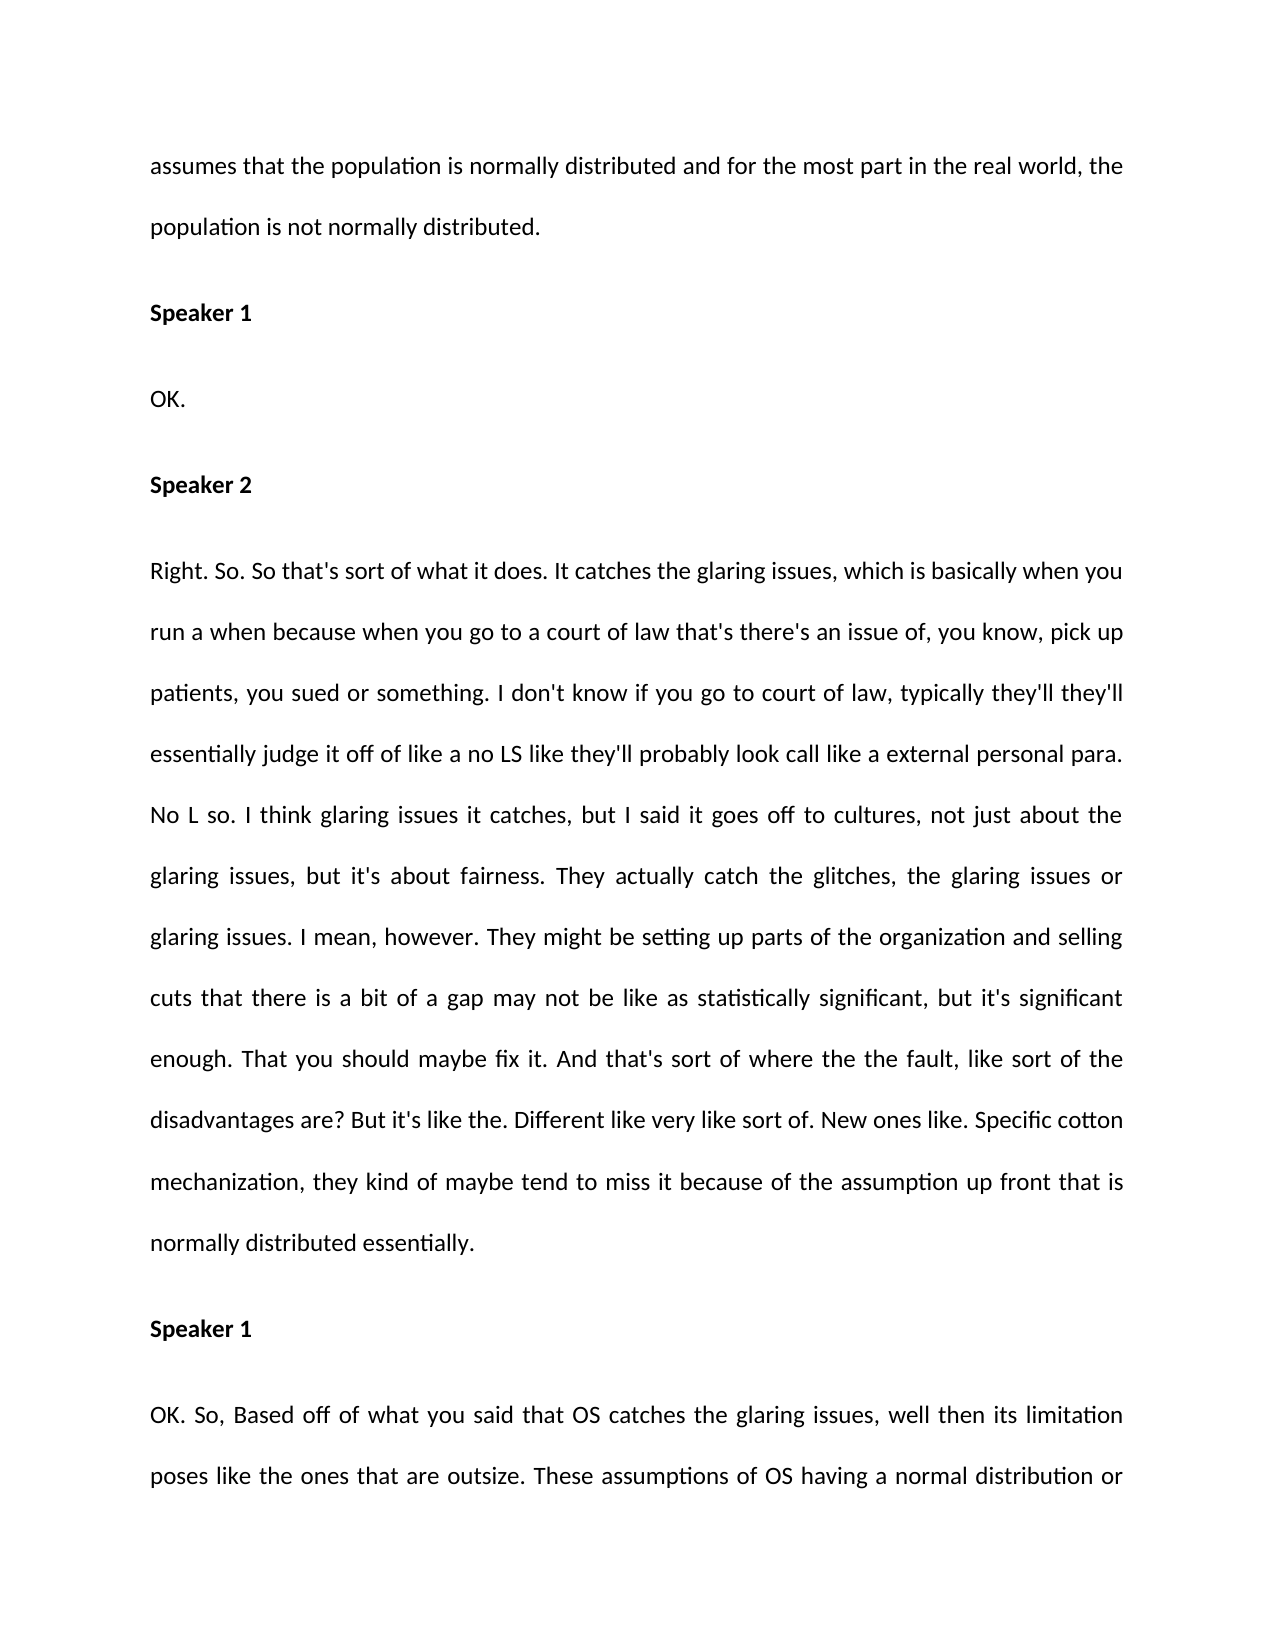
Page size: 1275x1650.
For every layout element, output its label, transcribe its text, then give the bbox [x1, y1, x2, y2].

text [150, 150, 1125, 242]
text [150, 1399, 1125, 1490]
text Speaker 1 [150, 297, 1125, 328]
text OK. [150, 383, 1125, 414]
text Right. So. So that's sort of what it does. It catches the glaring issues, which is basically when you run a when because when you go to a court of law that's there's an issue of, you know, pick up patients, you sued or something. I don't know if you go to court of law, typically they'll they'll essentially judge it off of like a no LS like they'll probably look call like a external personal para. No L so. I think glaring issues it catches, but I said it goes off to cultures, not just about the glaring issues, but it's about fairness. They actually catch the glitches, the glaring issues or glaring issues. I mean, however. They might be setting up parts of the organization and selling cuts that there is a bit of a gap may not be like as statistically significant, but it's significant enough. That you should maybe fix it. And that's sort of where the the fault, like sort of the disadvantages are? But it's like the. Different like very like sort of. New ones like. Specific cotton mechanization, they kind of maybe tend to miss it because of the assumption up front that is normally distributed essentially. [150, 555, 1125, 1257]
text Speaker 1 [150, 1313, 1125, 1343]
text Speaker 2 [150, 469, 1125, 500]
